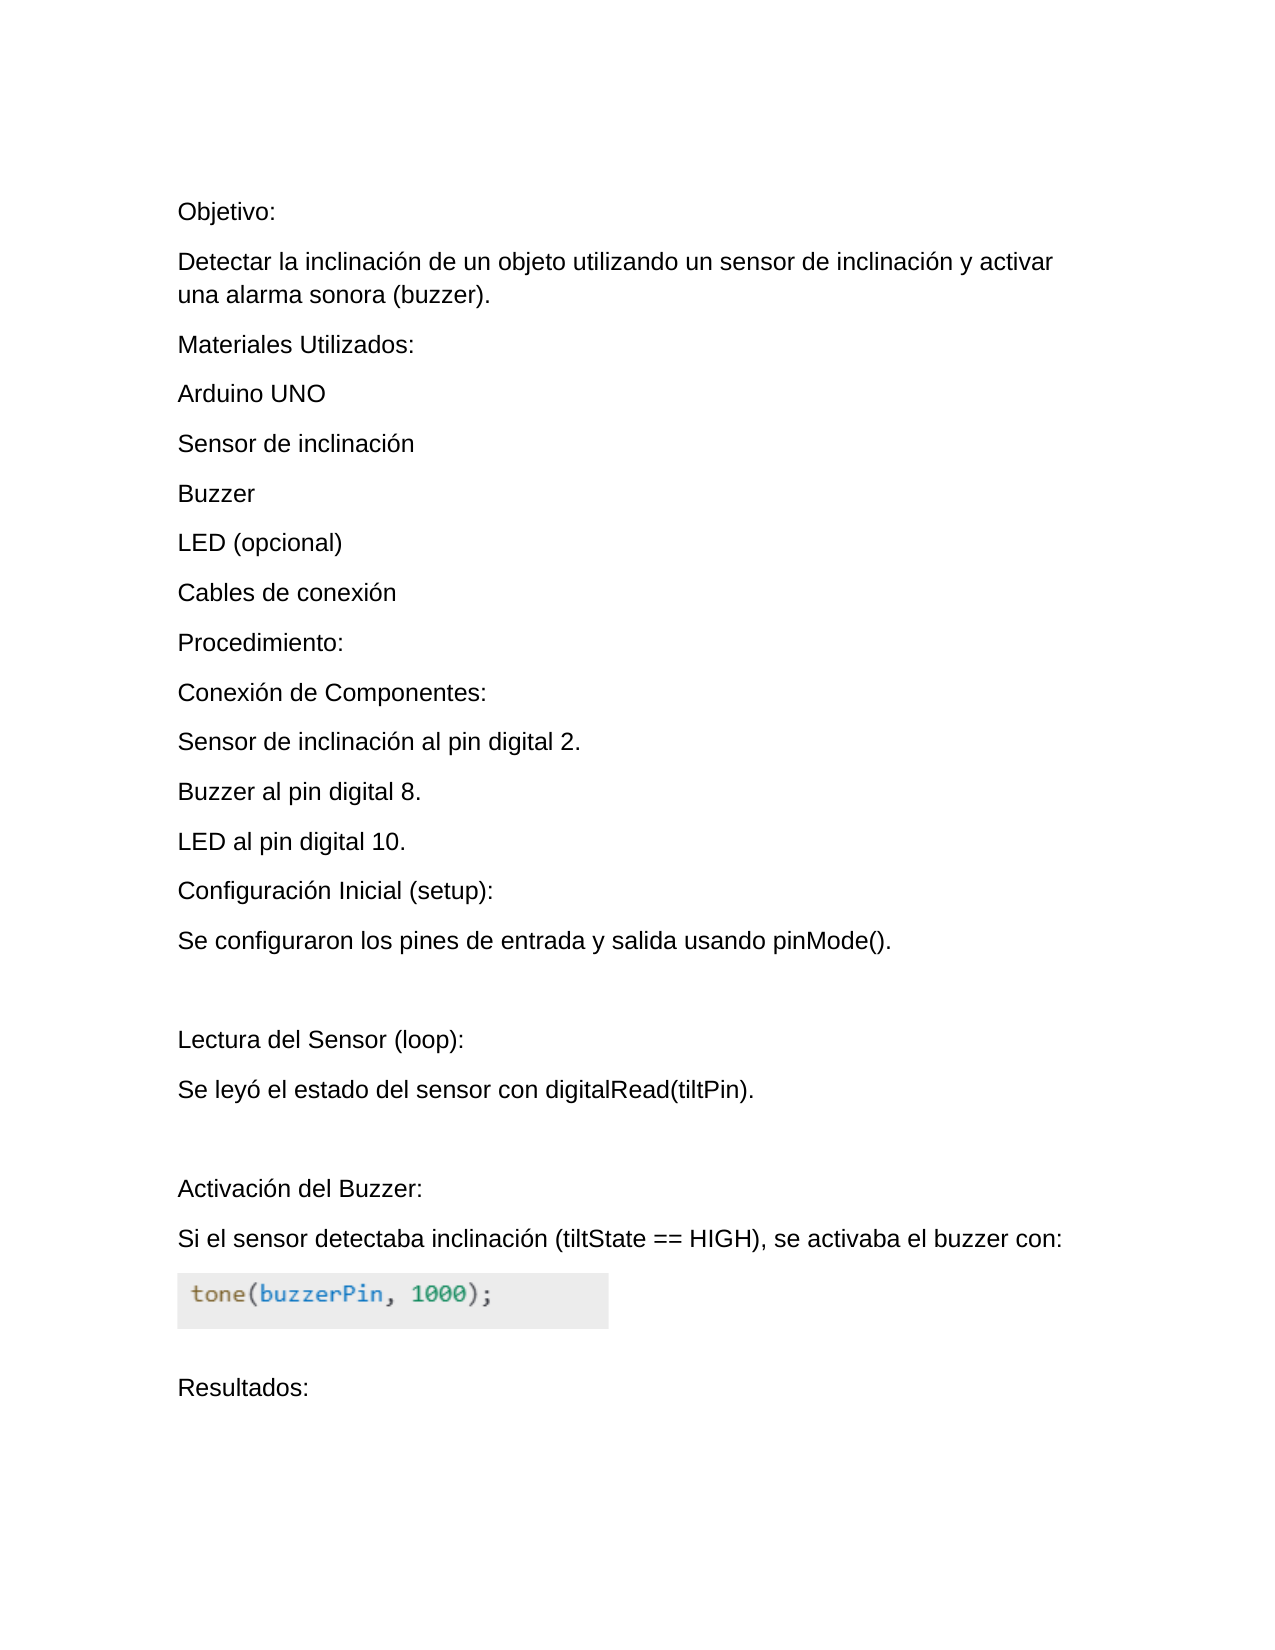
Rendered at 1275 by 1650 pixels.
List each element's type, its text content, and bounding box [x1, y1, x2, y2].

text Resultados: [177, 1373, 1098, 1402]
text Conexión de Componentes: [177, 677, 1098, 706]
text Se leyó el estado del sensor con digitalRead(tiltPin). [177, 1075, 1098, 1104]
text Procedimiento: [177, 628, 1098, 657]
text Buzzer al pin digital 8. [177, 777, 1098, 806]
text LED (opcional) [177, 528, 1098, 557]
text Configuración Inicial (setup): [177, 876, 1098, 905]
text Sensor de inclinación [177, 429, 1098, 458]
picture [177, 1273, 609, 1329]
text Lectura del Sensor (loop): [177, 1025, 1098, 1054]
text Materiales Utilizados: [177, 330, 1098, 358]
text Objetivo: [177, 197, 1098, 226]
text Sensor de inclinación al pin digital 2. [177, 727, 1098, 756]
text LED al pin digital 10. [177, 827, 1098, 855]
text Arduino UNO [177, 379, 1098, 408]
text Si el sensor detectaba inclinación (tiltState == HIGH), se activaba el buzzer con: [177, 1224, 1098, 1253]
text Cables de conexión [177, 578, 1098, 607]
text Activación del Buzzer: [177, 1174, 1098, 1203]
text Detectar la inclinación de un objeto utilizando un sensor de inclinación y activar una alarma sonora (buzzer). [177, 247, 1098, 309]
text Se configuraron los pines de entrada y salida usando pinMode(). [177, 926, 1098, 955]
text Buzzer [177, 479, 1098, 507]
